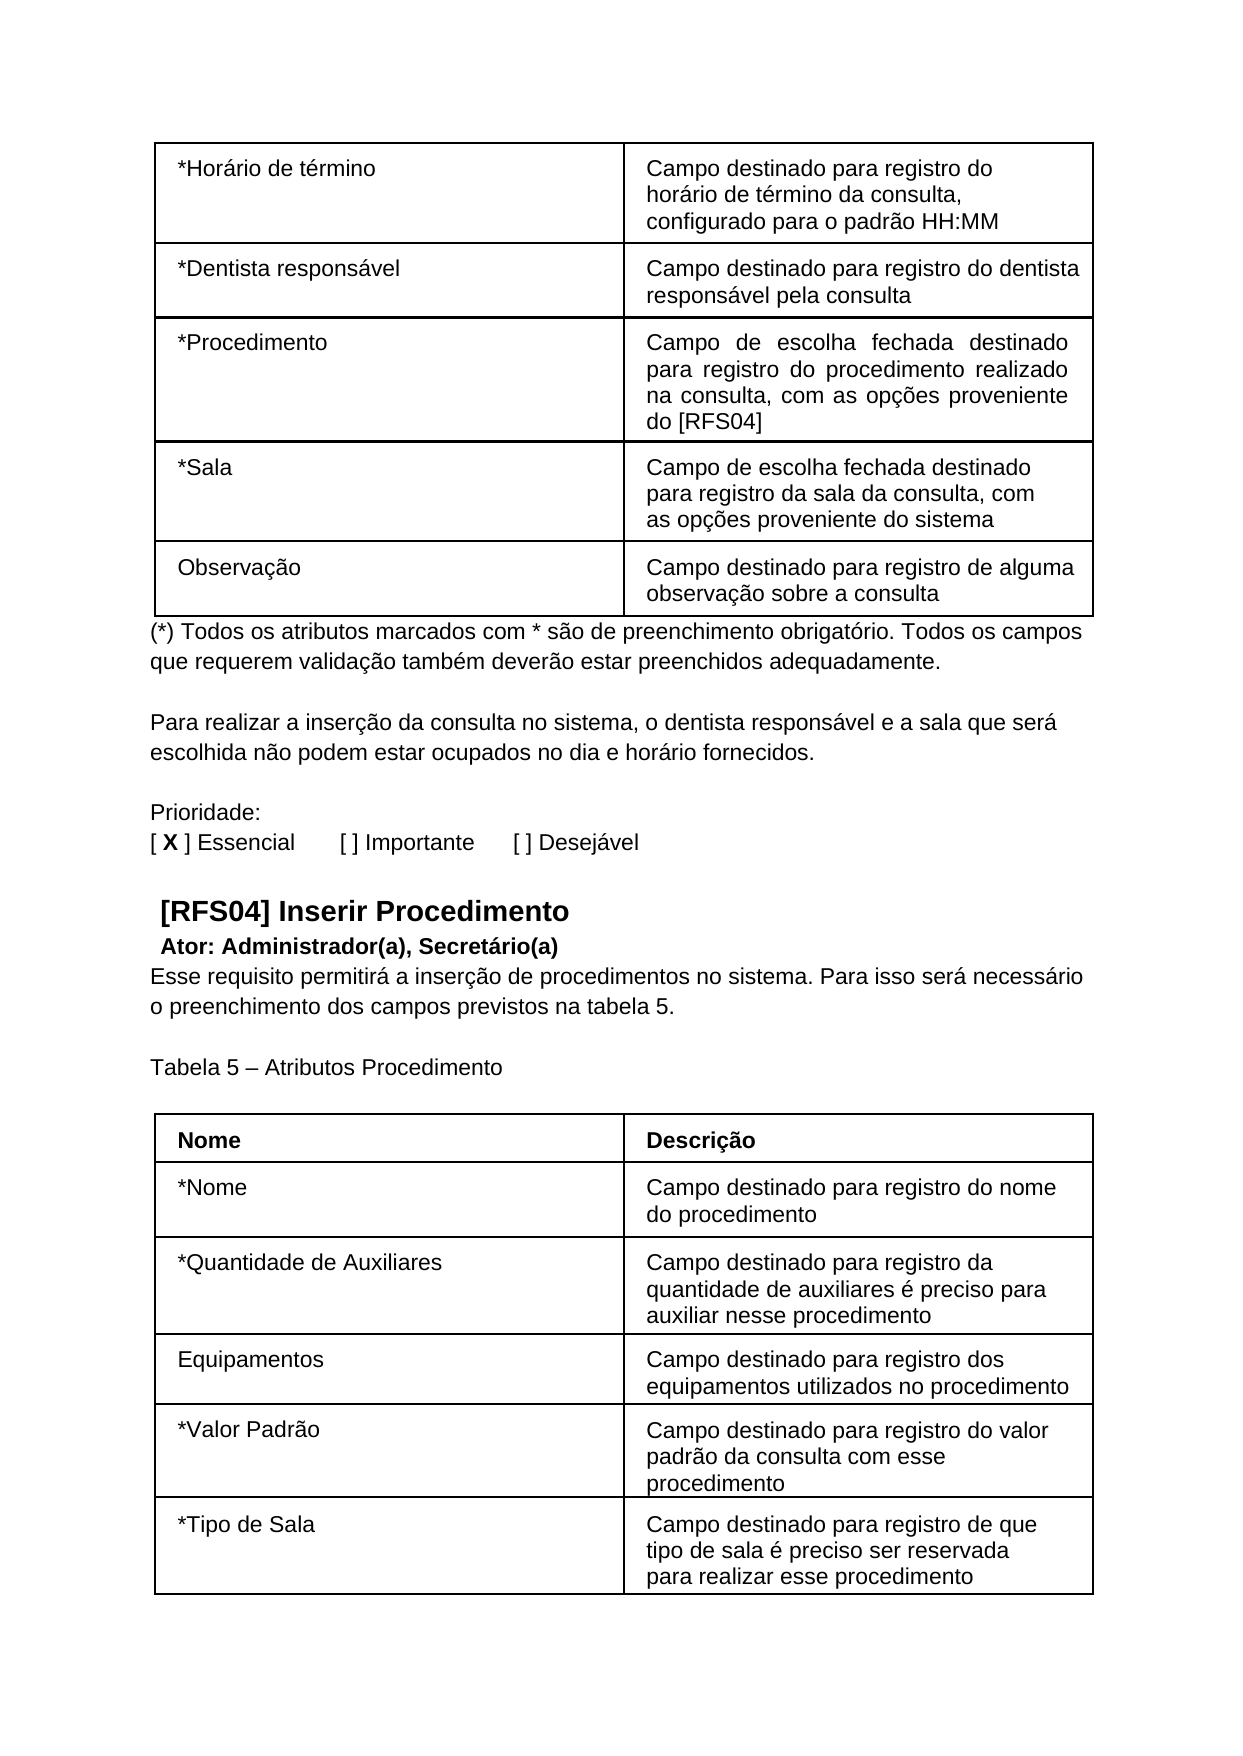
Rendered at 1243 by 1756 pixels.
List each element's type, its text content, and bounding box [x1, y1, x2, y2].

table_header Descrição [625, 1115, 1092, 1161]
text Prioridade: [150, 799, 1118, 825]
table_cell Campo destinado para registro dos equipamentos utilizados no procedimento [625, 1335, 1092, 1403]
table_cell *Procedimento [156, 319, 623, 440]
text (*) Todos os atributos marcados com * são de preenchimento obrigatório. Todos os campos que requerem validação também deverão estar preenchidos adequadamente. [150, 618, 1093, 674]
table_cell *Horário de término [156, 144, 623, 242]
table_cell Campo de escolha fechada destinado para registro do procedimento realizado na consulta, com as opções proveniente do [RFS04] [625, 319, 1092, 440]
table_header Nome [156, 1115, 623, 1161]
table_cell Campo destinado para registro de que tipo de sala é preciso ser reservada para realizar esse procedimento [625, 1498, 1092, 1593]
table_cell *Dentista responsável [156, 244, 623, 316]
table_cell *Quantidade de Auxiliares [156, 1238, 623, 1333]
table_cell Campo destinado para registro do nome do procedimento [625, 1163, 1092, 1236]
subtitle [RFS04] Inserir Procedimento [160, 894, 1118, 928]
table_cell Campo destinado para registro da quantidade de auxiliares é preciso para auxiliar nesse procedimento [625, 1238, 1092, 1333]
table_cell Observação [156, 542, 623, 615]
table_cell *Tipo de Sala [156, 1498, 623, 1593]
table_cell Campo destinado para registro de alguma observação sobre a consulta [625, 542, 1092, 615]
table_cell *Valor Padrão [156, 1405, 623, 1496]
text Esse requisito permitirá a inserção de procedimentos no sistema. Para isso será necessário o preenchimento dos campos previstos na tabela 5. [150, 963, 1093, 1020]
text Tabela 5 – Atributos Procedimento [150, 1054, 1118, 1080]
text [ X ] Essencial [ ] Importante [ ] Desejável [150, 829, 1118, 855]
table_cell Campo destinado para registro do dentista responsável pela consulta [625, 244, 1092, 316]
table_cell *Sala [156, 443, 623, 540]
subtitle Ator: Administrador(a), Secretário(a) [160, 933, 1118, 959]
table_cell Campo de escolha fechada destinado para registro da sala da consulta, com as opções proveniente do sistema [625, 443, 1092, 540]
table_cell Campo destinado para registro do horário de término da consulta, configurado para o padrão HH:MM [625, 144, 1092, 242]
table_cell *Nome [156, 1163, 623, 1236]
table_cell Campo destinado para registro do valor padrão da consulta com esse procedimento [625, 1405, 1092, 1496]
table_cell Equipamentos [156, 1335, 623, 1403]
text Para realizar a inserção da consulta no sistema, o dentista responsável e a sala que será escolhida não podem estar ocupados no dia e horário fornecidos. [150, 709, 1118, 765]
